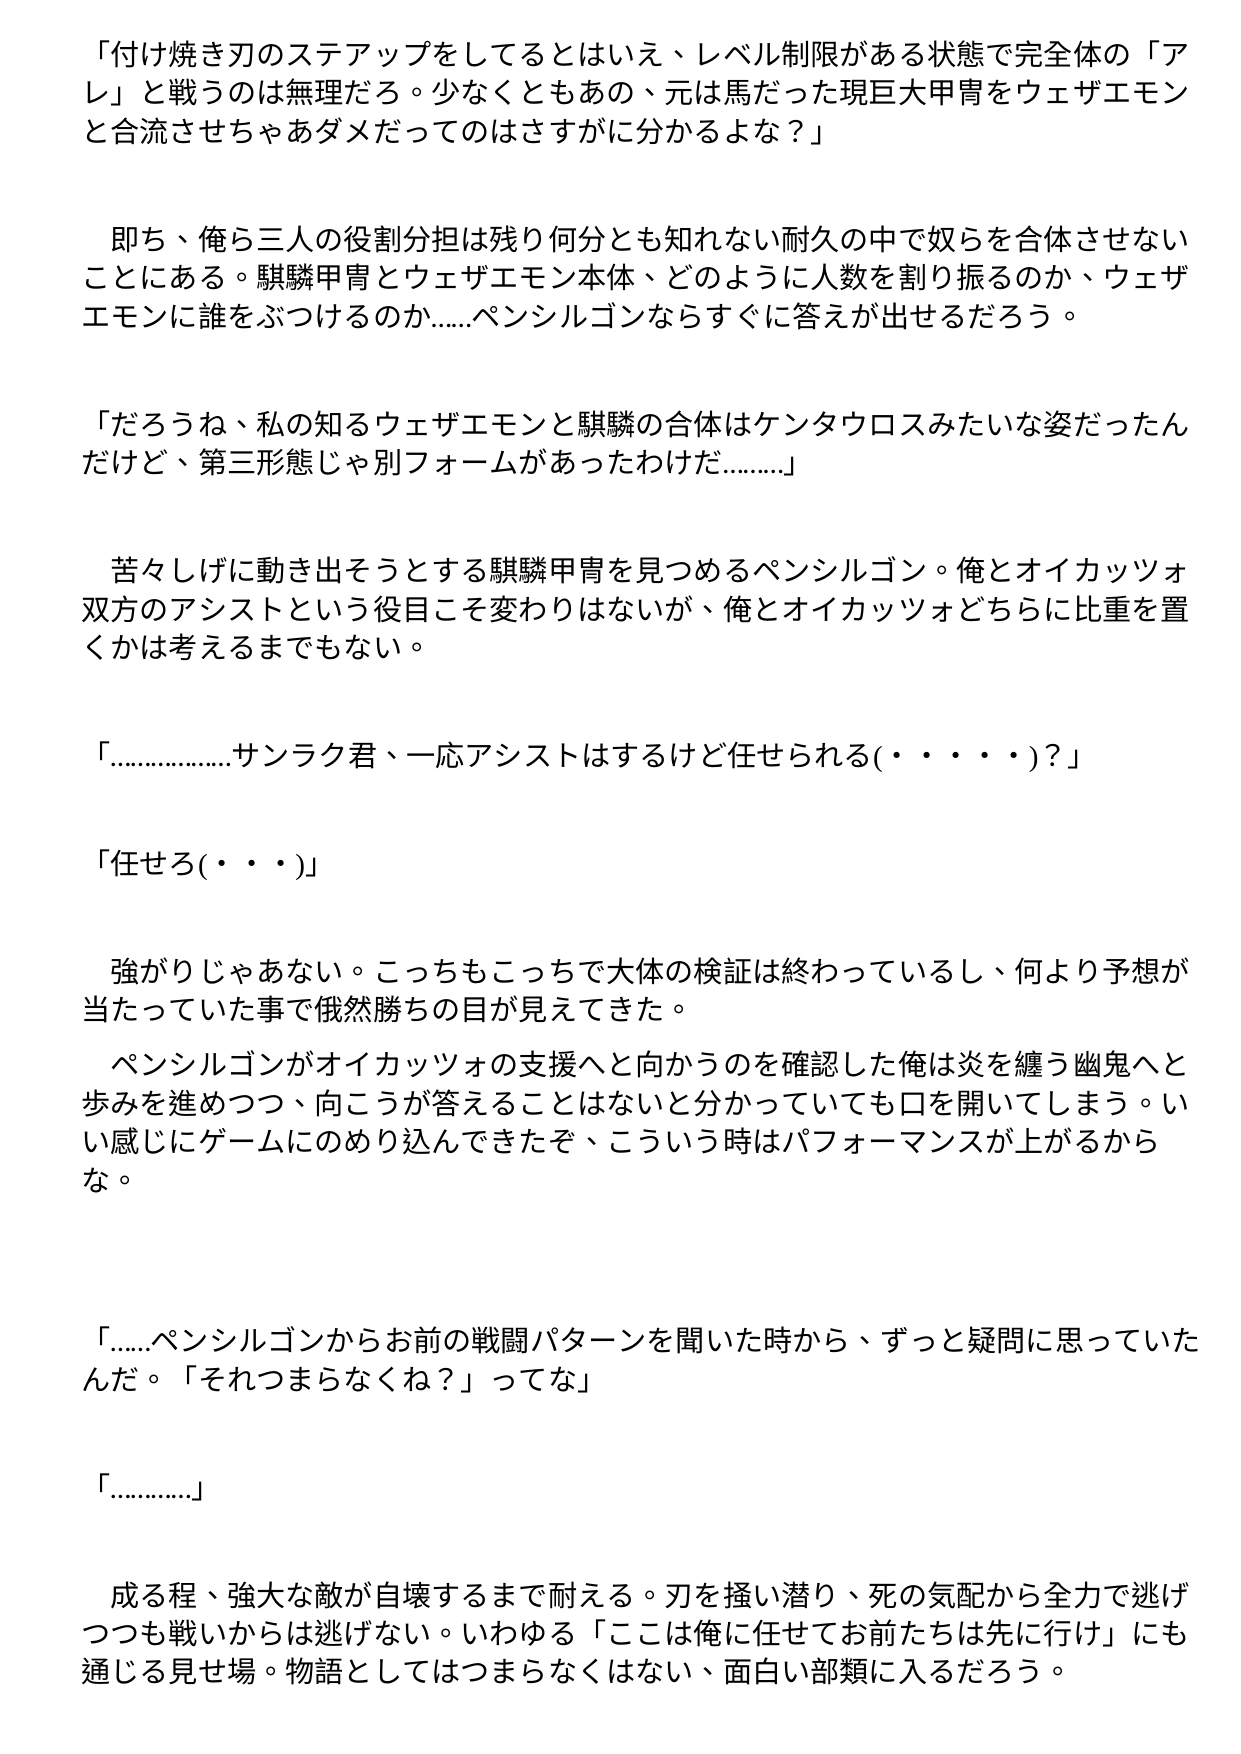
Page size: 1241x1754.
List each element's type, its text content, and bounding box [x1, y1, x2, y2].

text 「任せろ(・・・)」 [81, 846, 1215, 881]
text 苦々しげに動き出そうとする騏驎甲冑を見つめるペンシルゴン。俺とオイカッツォ双方のアシストという役目こそ変わりはないが、俺とオイカッツォどちらに比重を置くかは考えるまでもない。 [81, 553, 1215, 666]
text 即ち、俺ら三人の役割分担は残り何分とも知れない耐久の中で奴らを合体させないことにある。騏驎甲冑とウェザエモン本体、どのように人数を割り振るのか、ウェザエモンに誰をぶつけるのか……ペンシルゴンならすぐに答えが出せるだろう。 [81, 222, 1215, 334]
text 「だろうね、私の知るウェザエモンと騏驎の合体はケンタウロスみたいな姿だったんだけど、第三形態じゃ別フォームがあったわけだ………」 [81, 407, 1215, 481]
text ペンシルゴンがオイカッツォの支援へと向かうのを確認した俺は炎を纏う幽鬼へと歩みを進めつつ、向こうが答えることはないと分かっていても口を開いてしまう。いい感じにゲームにのめり込んできたぞ、こういう時はパフォーマンスが上がるからな。 [81, 1047, 1215, 1198]
text 「付け焼き刃のステアップをしてるとはいえ、レベル制限がある状態で完全体の「アレ」と戦うのは無理だろ。少なくともあの、元は馬だった現巨大甲冑をウェザエモンと合流させちゃあダメだってのはさすがに分かるよな？」 [81, 37, 1215, 150]
text 「…………」 [81, 1470, 1215, 1505]
text 強がりじゃあない。こっちもこっちで大体の検証は終わっているし、何より予想が当たっていた事で俄然勝ちの目が見えてきた。 [81, 954, 1215, 1028]
text 成る程、強大な敵が自壊するまで耐える。刃を掻い潜り、死の気配から全力で逃げつつも戦いからは逃げない。いわゆる「ここは俺に任せてお前たちは先に行け」にも通じる見せ場。物語としてはつまらなくはない、面白い部類に入るだろう。 [81, 1578, 1215, 1690]
text 「……ペンシルゴンからお前の戦闘パターンを聞いた時から、ずっと疑問に思っていたんだ。「それつまらなくね？」ってな」 [81, 1323, 1215, 1397]
text 「………………サンラク君、一応アシストはするけど任せられる(・・・・・)？」 [81, 738, 1215, 773]
